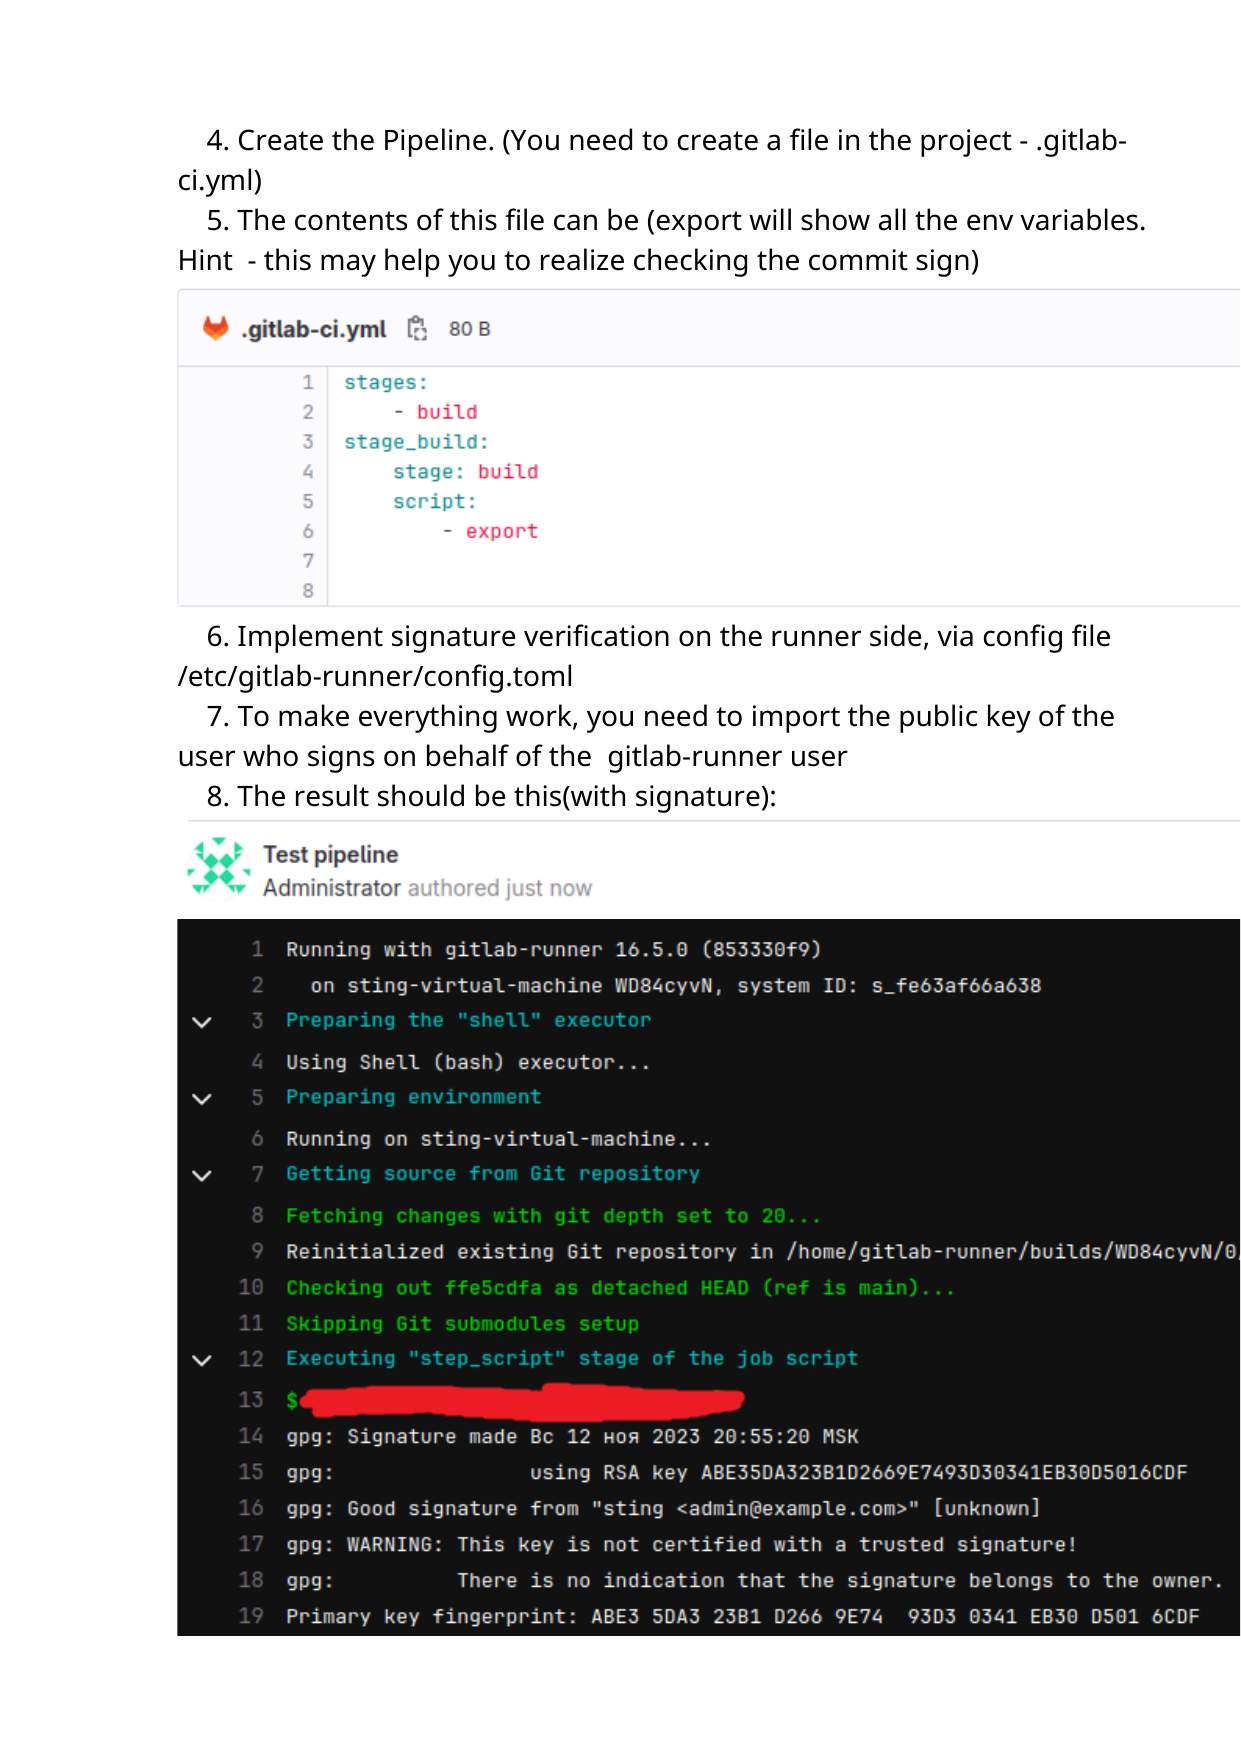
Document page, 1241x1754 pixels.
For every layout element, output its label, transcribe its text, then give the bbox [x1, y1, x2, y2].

picture [177, 278, 1241, 615]
text 6. Implement signature verification on the runner side, via config file /etc/gitlab-runner/config.toml [177, 615, 1152, 694]
text 4. Create the Pipeline. (You need to create a file in the project - .gitlab-ci.yml) [177, 118, 1152, 198]
text 8. The result should be this(with signature): [177, 774, 1152, 814]
text 5. The contents of this file can be (export will show all the env variables. Hint - this may help you to realize checking the commit sign) [177, 198, 1152, 278]
picture [177, 814, 1241, 1636]
text 7. To make everything work, you need to import the public key of the user who signs on behalf of the gitlab-runner user [177, 694, 1152, 774]
